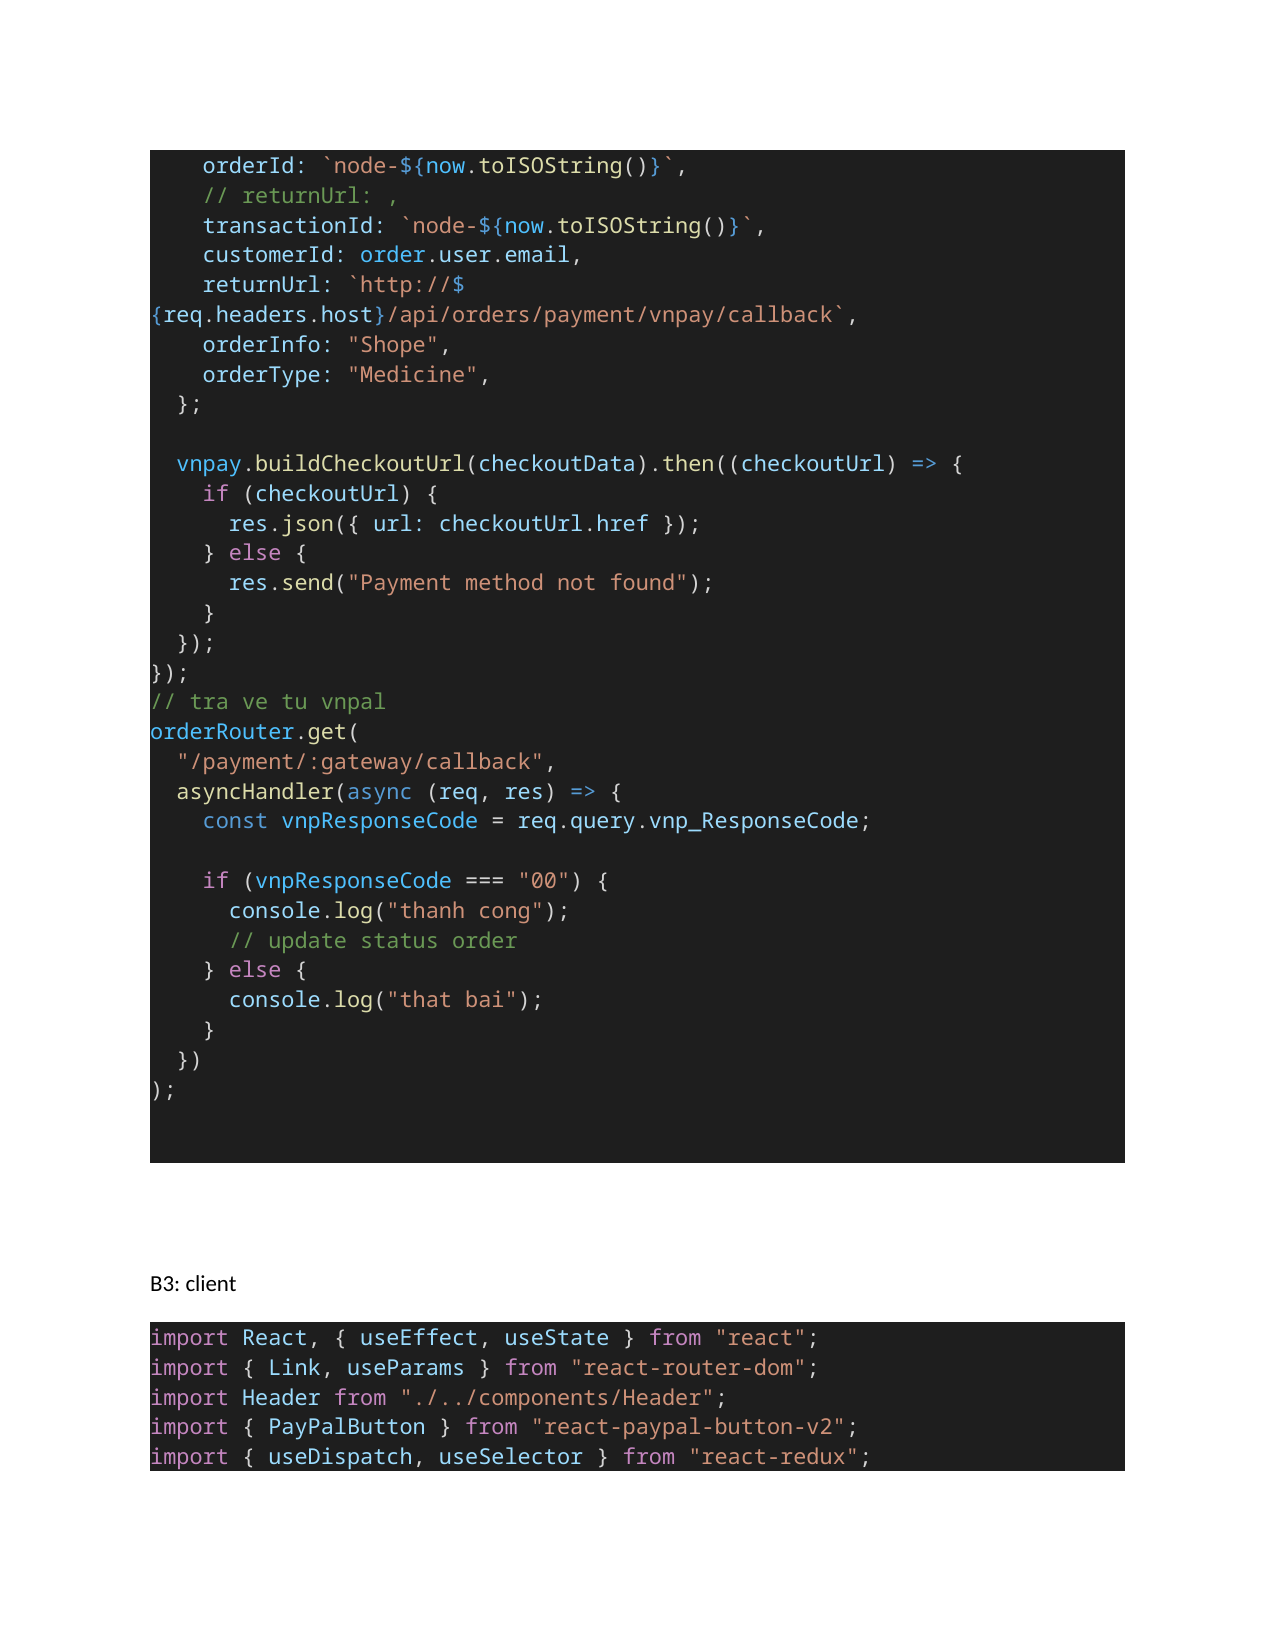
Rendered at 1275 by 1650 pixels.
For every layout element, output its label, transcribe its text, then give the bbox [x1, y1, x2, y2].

text } [150, 1014, 1125, 1044]
text orderRouter.get( [150, 716, 1125, 746]
text orderInfo: "Shope", [150, 329, 1125, 358]
text const vnpResponseCode = req.query.vnp_ResponseCode; [150, 805, 1125, 835]
text console.log("thanh cong"); [150, 895, 1125, 924]
text orderId: `node-${now.toISOString()}`, [150, 150, 1125, 180]
text }); [150, 656, 1125, 686]
text }; [150, 388, 1125, 418]
text transactionId: `node-${now.toISOString()}`, [150, 209, 1125, 239]
text } else { [150, 954, 1125, 984]
text } else { [150, 537, 1125, 567]
text vnpay.buildCheckoutUrl(checkoutData).then((checkoutUrl) => { [150, 448, 1125, 478]
text res.send("Payment method not found"); [150, 567, 1125, 597]
text // returnUrl: , [150, 180, 1125, 209]
text import { PayPalButton } from "react-paypal-button-v2"; [150, 1411, 1125, 1441]
text res.json({ url: checkoutUrl.href }); [150, 507, 1125, 537]
text } [150, 597, 1125, 627]
text import { useDispatch, useSelector } from "react-redux"; [150, 1441, 1125, 1471]
text if (checkoutUrl) { [150, 478, 1125, 507]
text import { Link, useParams } from "react-router-dom"; [150, 1352, 1125, 1382]
text import React, { useEffect, useState } from "react"; [150, 1322, 1125, 1352]
text asyncHandler(async (req, res) => { [150, 776, 1125, 805]
text B3: client [150, 1269, 1125, 1297]
text orderType: "Medicine", [150, 358, 1125, 388]
text // update status order [150, 924, 1125, 954]
text }) [150, 1044, 1125, 1073]
text if (vnpResponseCode === "00") { [150, 865, 1125, 895]
text }); [150, 627, 1125, 656]
text "/payment/:gateway/callback", [150, 746, 1125, 776]
text customerId: order.user.email, [150, 239, 1125, 269]
text import Header from "./../components/Header"; [150, 1382, 1125, 1411]
text // tra ve tu vnpal [150, 686, 1125, 716]
text console.log("that bai"); [150, 984, 1125, 1014]
text ); [150, 1073, 1125, 1103]
text returnUrl: `http://${req.headers.host}/api/orders/payment/vnpay/callback`, [150, 269, 1125, 329]
